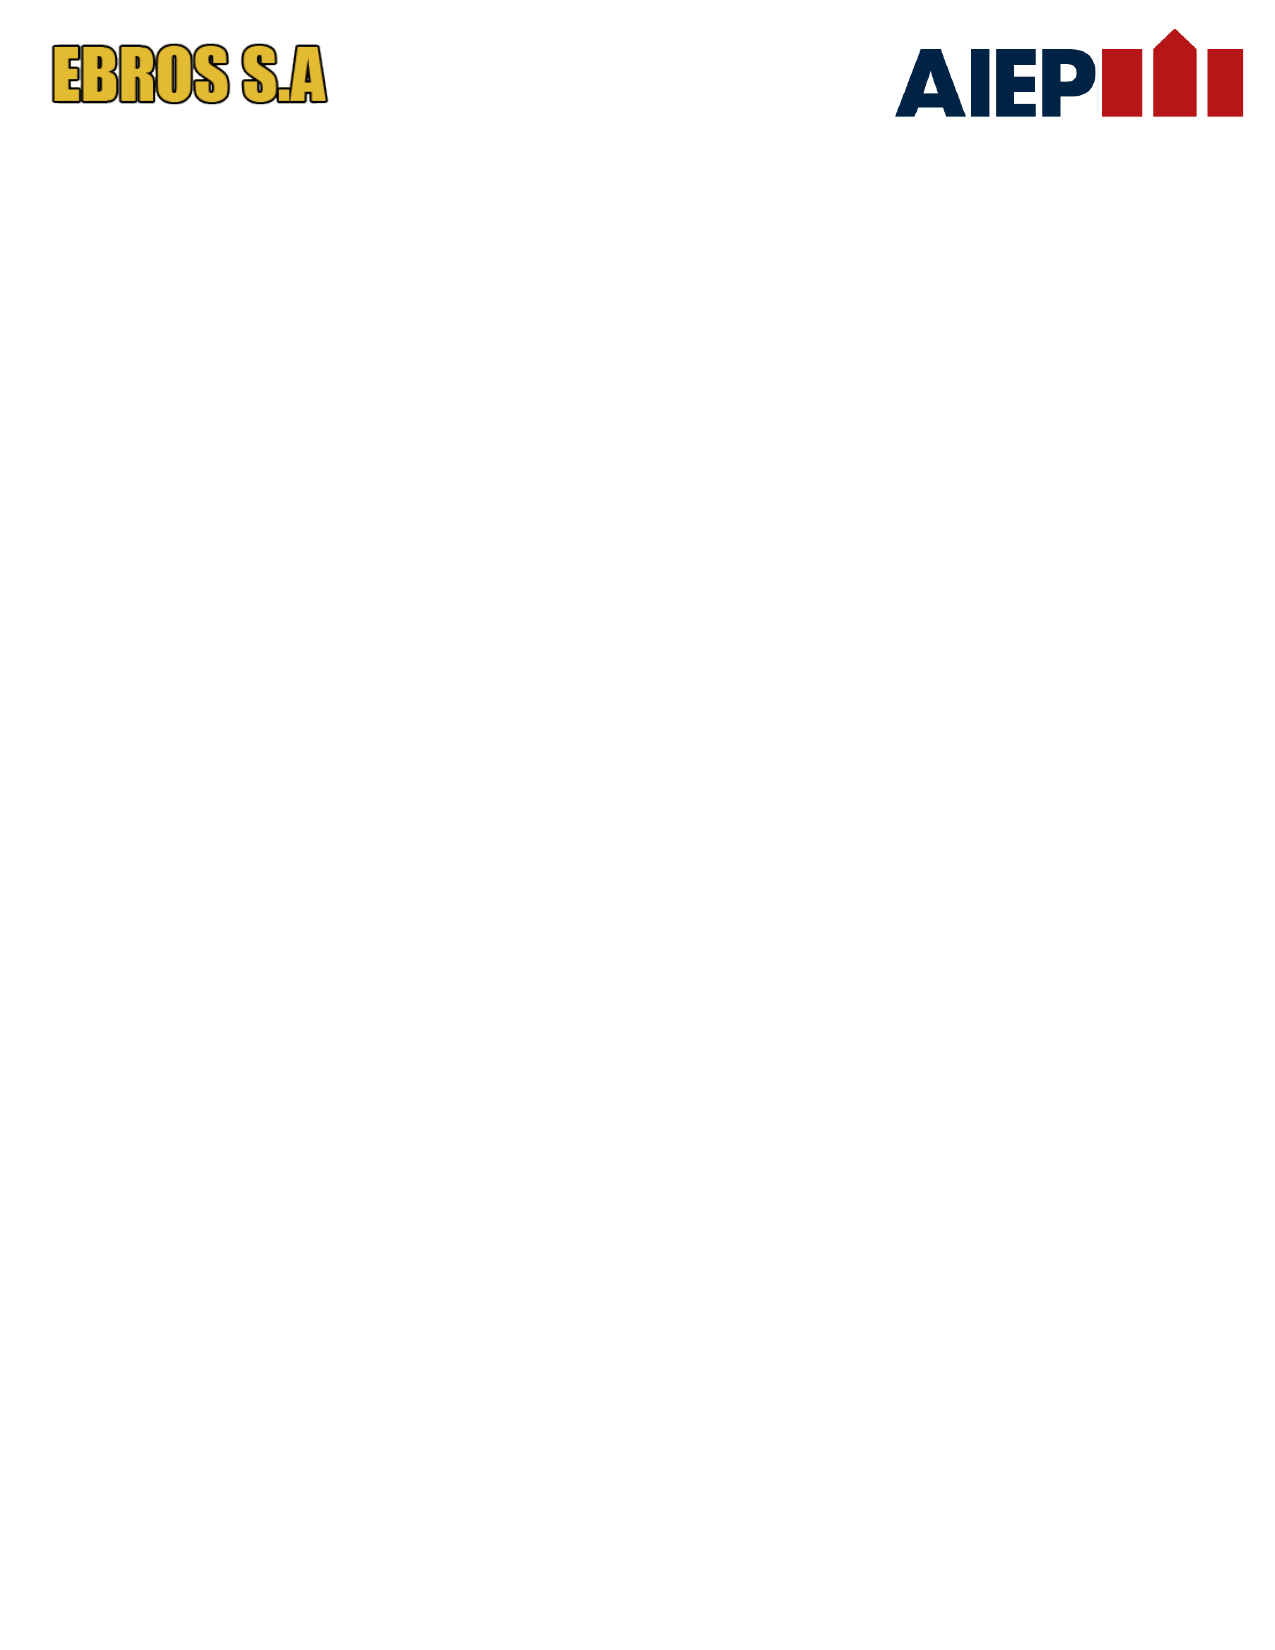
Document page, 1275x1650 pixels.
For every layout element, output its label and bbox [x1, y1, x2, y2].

picture [893, 29, 1243, 117]
picture [42, 36, 331, 109]
